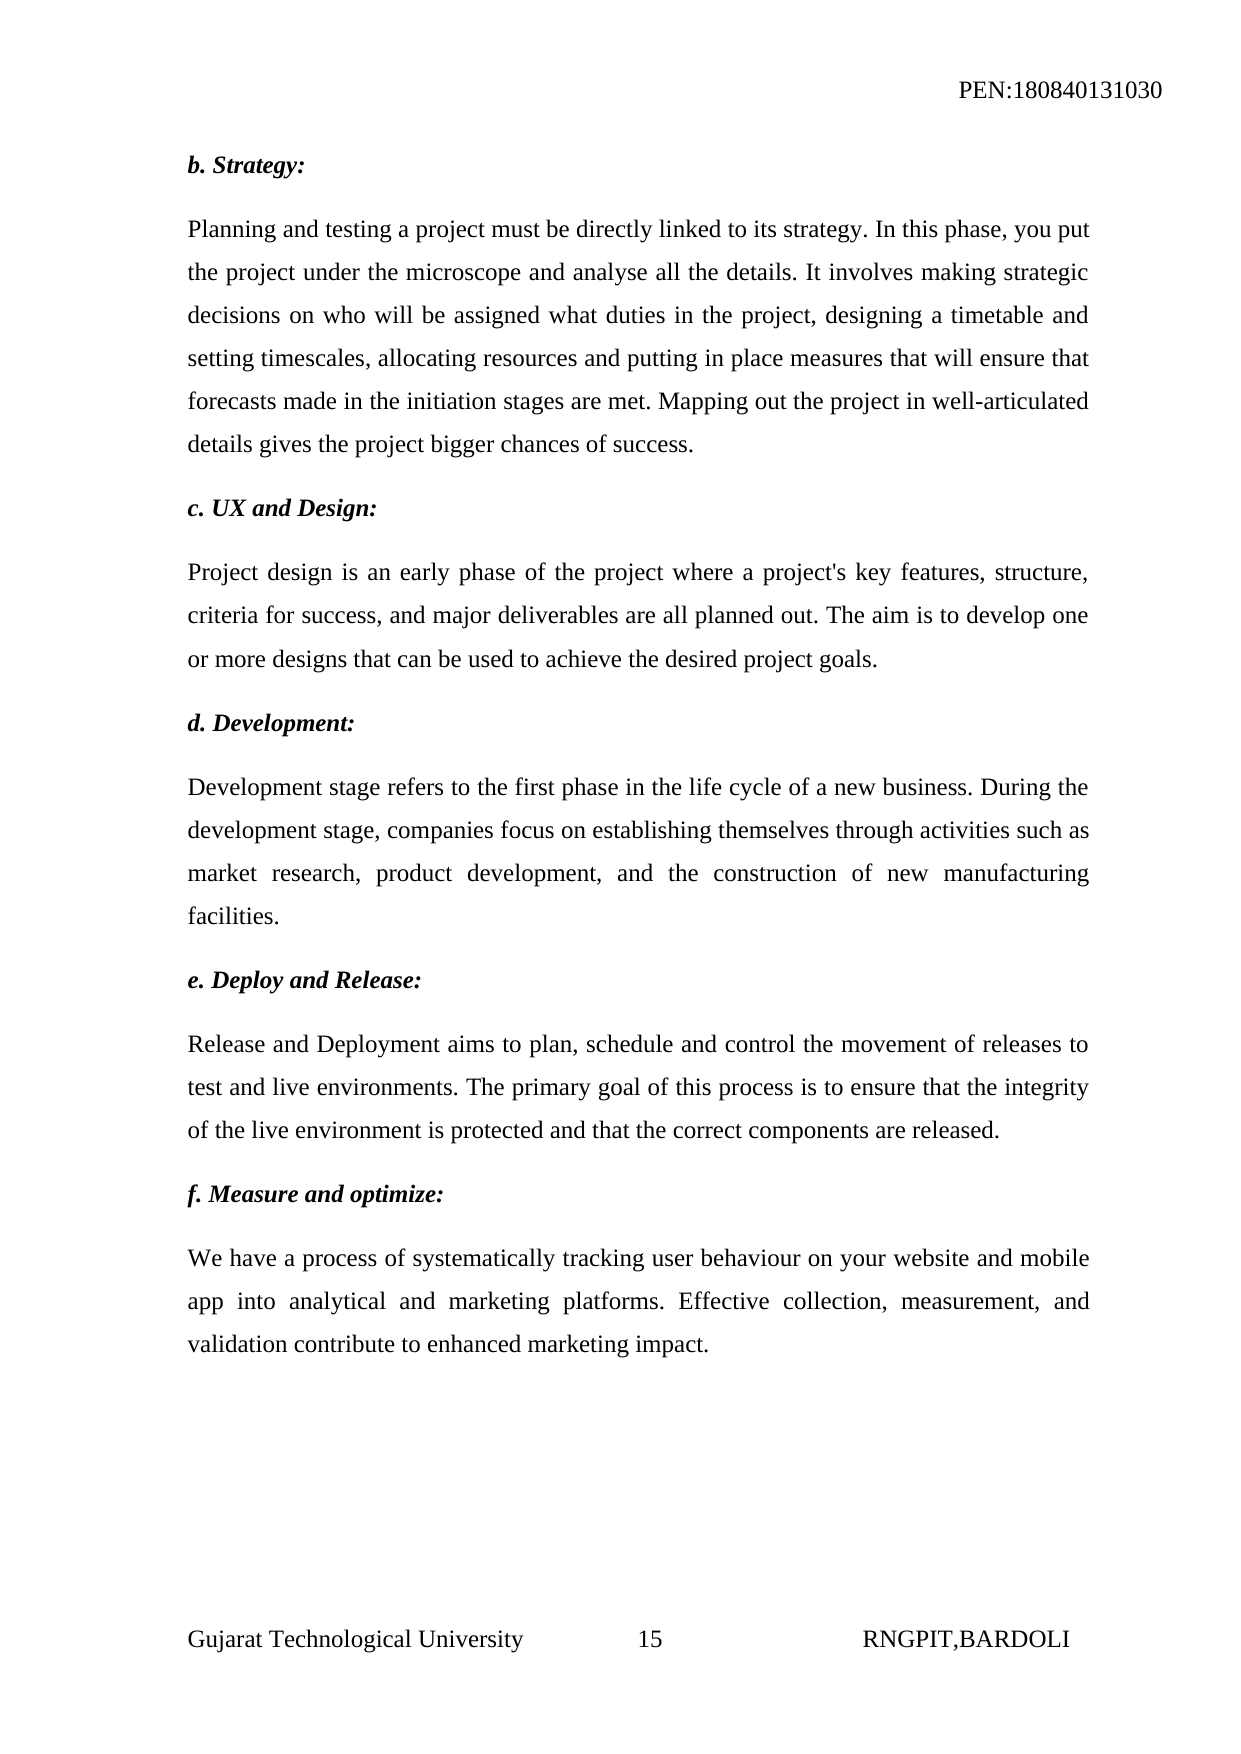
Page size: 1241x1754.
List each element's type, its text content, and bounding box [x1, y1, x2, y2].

text Release and Deployment aims to plan, schedule and control the movement of releases to test and live environments. The primary goal of this process is to ensure that the integrity of the live environment is protected and that the correct components are released. [187, 1029, 1090, 1144]
text Project design is an early phase of the project where a project's key features, structure, criteria for success, and major deliverables are all planned out. The aim is to develop one or more designs that can be used to achieve the desired project goals. [187, 557, 1090, 672]
text d. Development: [187, 708, 1090, 736]
text Development stage refers to the first phase in the life cycle of a new business. During the development stage, companies focus on establishing themselves through activities such as market research, product development, and the construction of new manufacturing facilities. [187, 772, 1090, 930]
text f. Measure and optimize: [187, 1179, 1090, 1208]
text We have a process of systematically tracking user behaviour on your website and mobile app into analytical and marketing platforms. Effective collection, measurement, and validation contribute to enhanced marketing impact. [187, 1243, 1090, 1358]
text e. Deploy and Release: [187, 965, 1090, 994]
text Planning and testing a project must be directly linked to its strategy. In this phase, you put the project under the microscope and analyse all the details. It involves making strategic decisions on who will be assigned what duties in the project, designing a timetable and setting timescales, allocating resources and putting in place measures that will ensure that forecasts made in the initiation stages are met. Mapping out the project in well-articulated details gives the project bigger chances of success. [187, 214, 1090, 458]
text b. Strategy: [187, 150, 1090, 179]
text c. UX and Design: [187, 493, 1090, 522]
